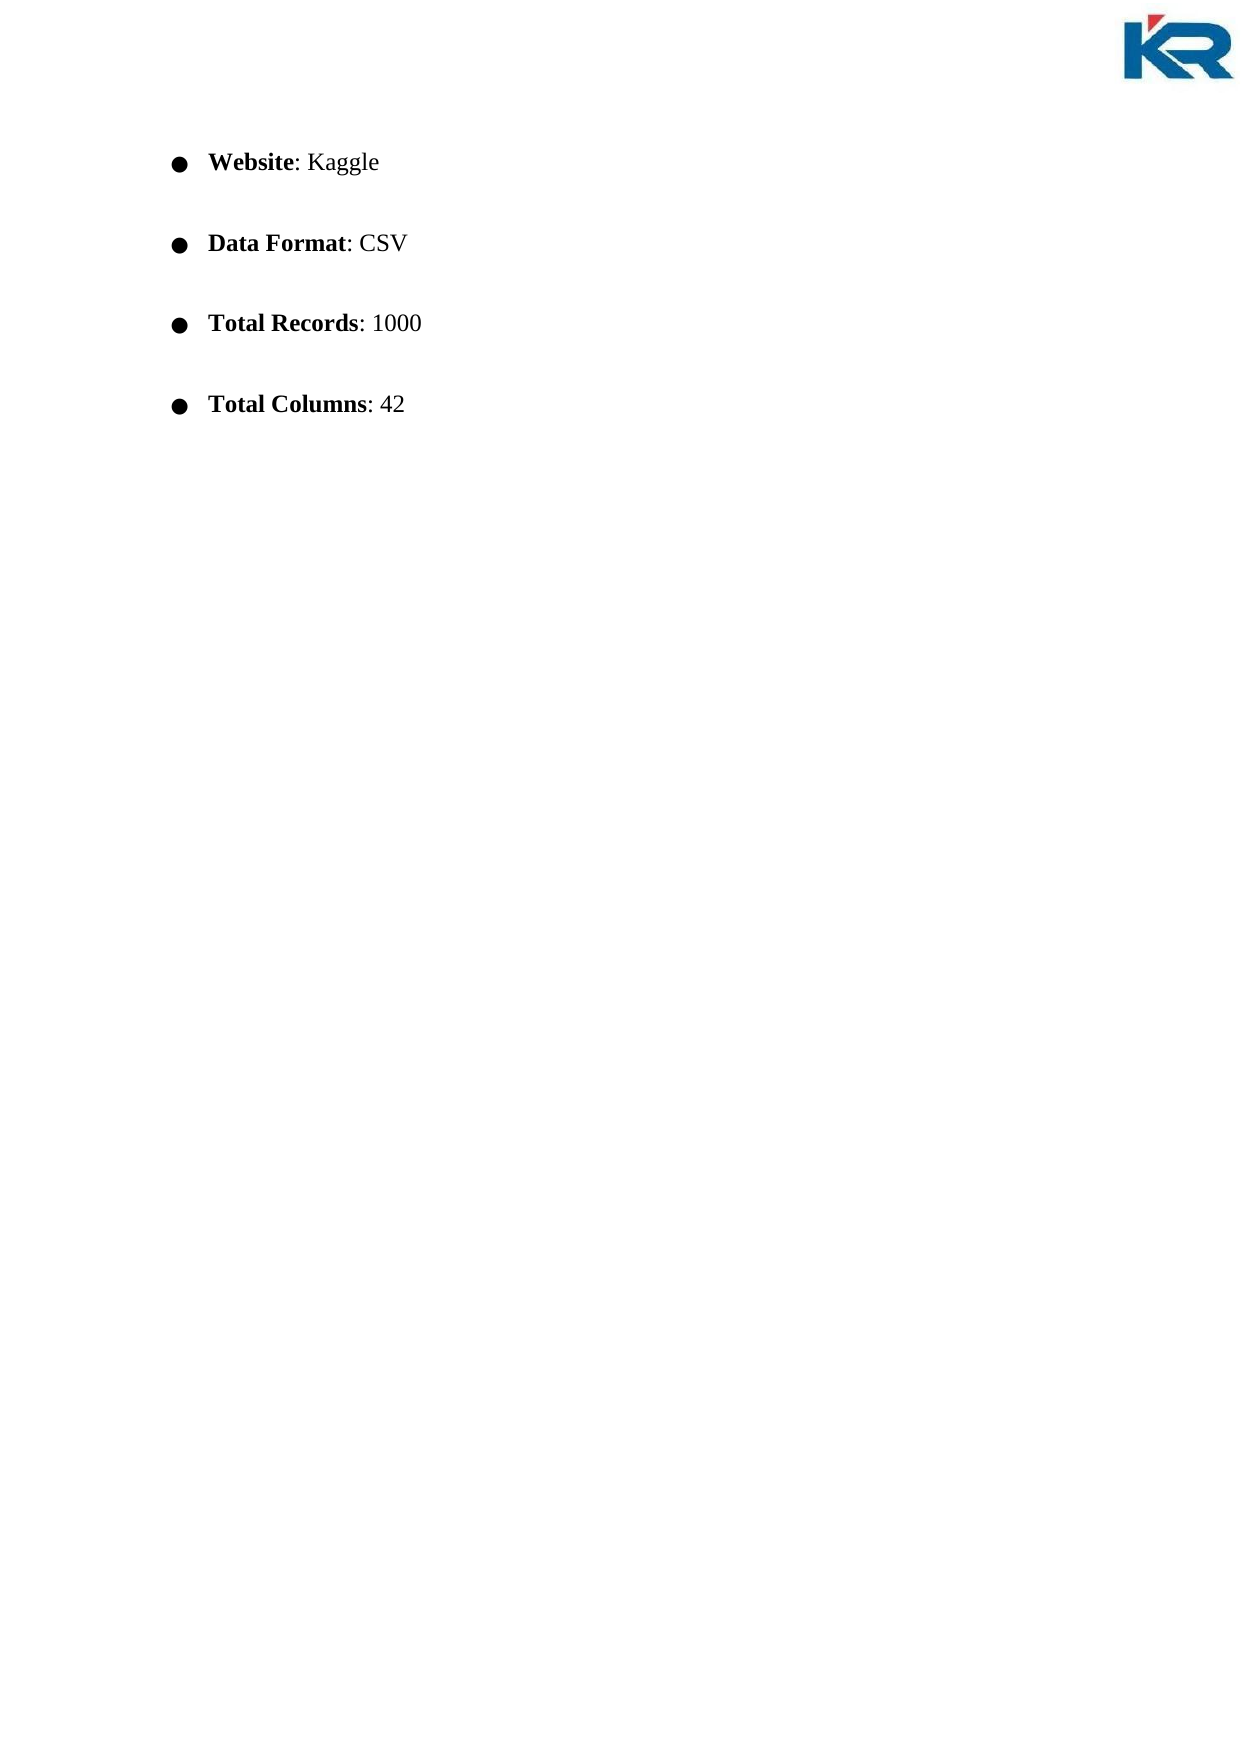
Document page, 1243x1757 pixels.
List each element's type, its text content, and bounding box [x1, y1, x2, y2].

list Total Records: 1000 [170, 301, 1095, 344]
list Total Columns: 42 [170, 382, 1095, 424]
list Data Format: CSV [170, 220, 1095, 263]
picture [1114, 3, 1241, 93]
list Website: Kaggle [170, 139, 1095, 182]
